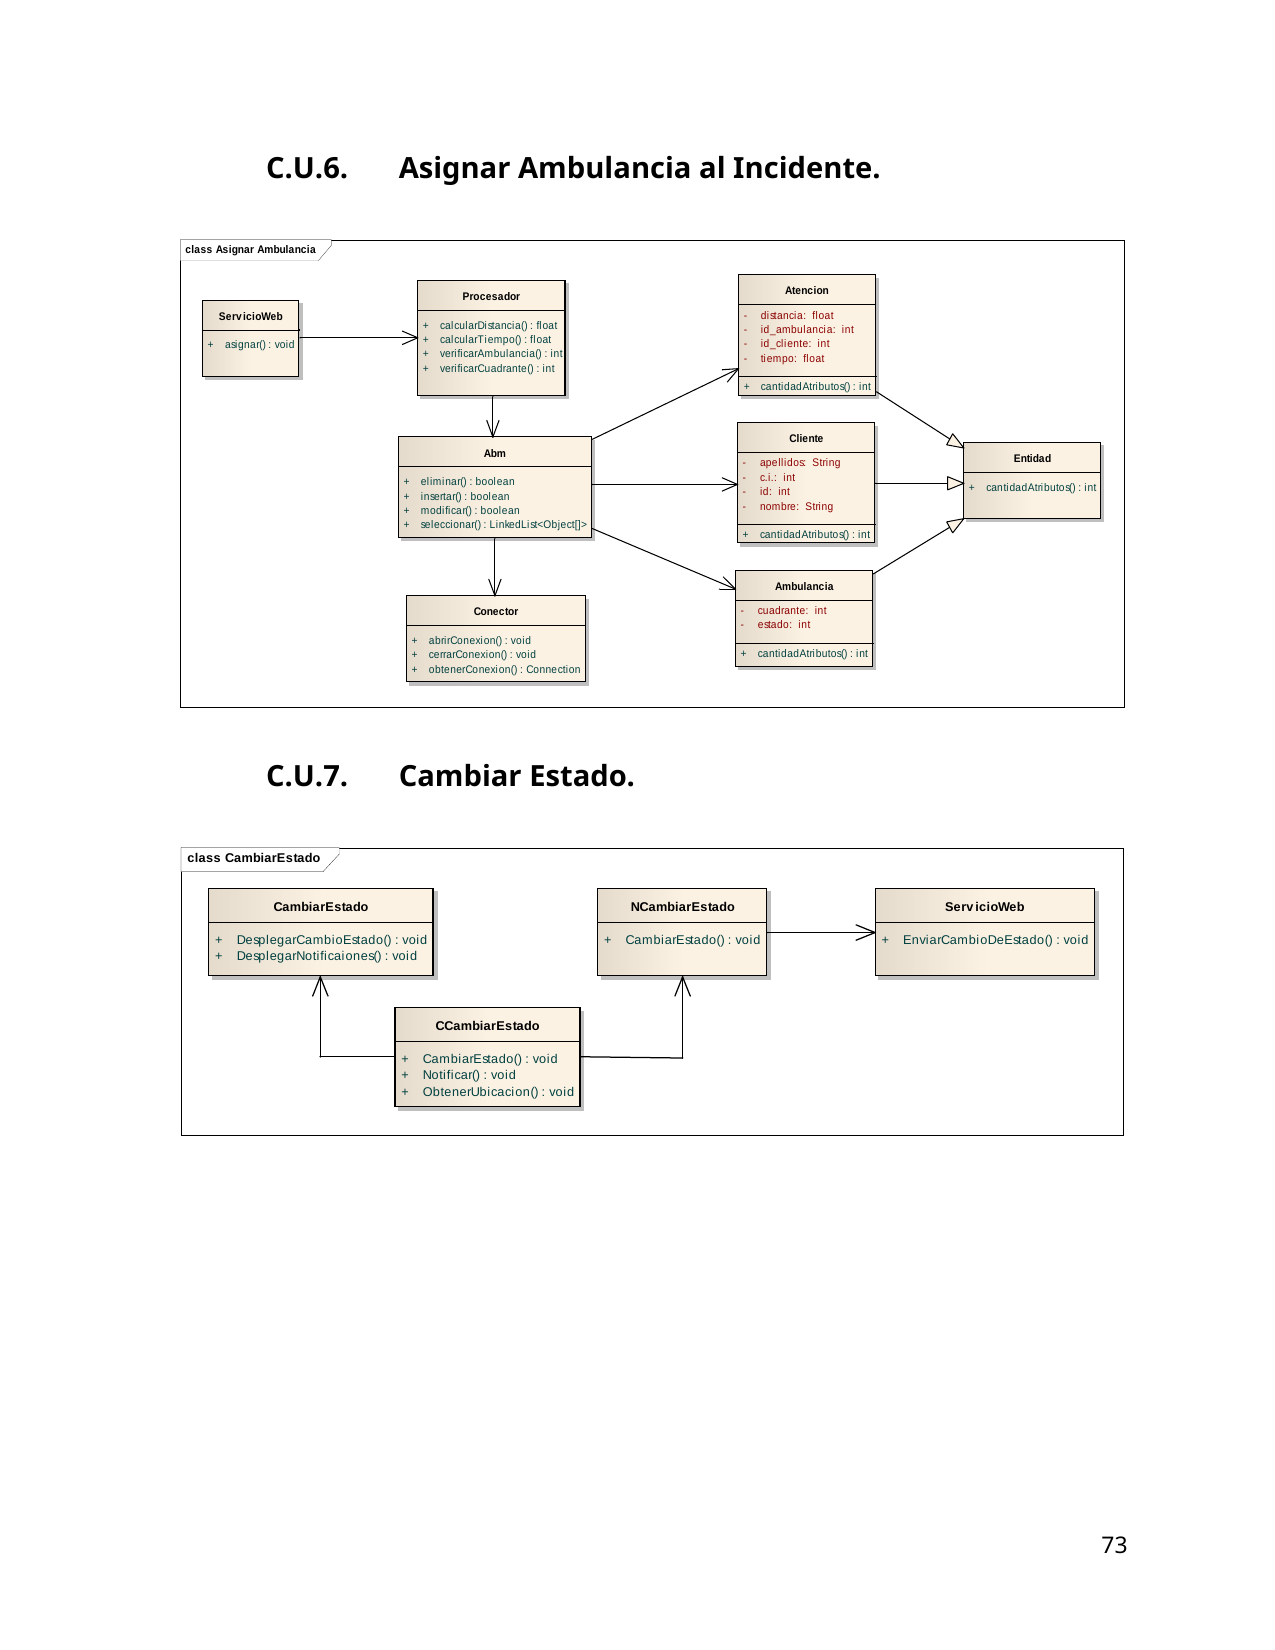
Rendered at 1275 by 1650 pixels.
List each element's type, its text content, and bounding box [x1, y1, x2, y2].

list Asignar Ambulancia al Incidente. [266, 148, 1127, 187]
list Cambiar Estado. [266, 755, 1127, 795]
